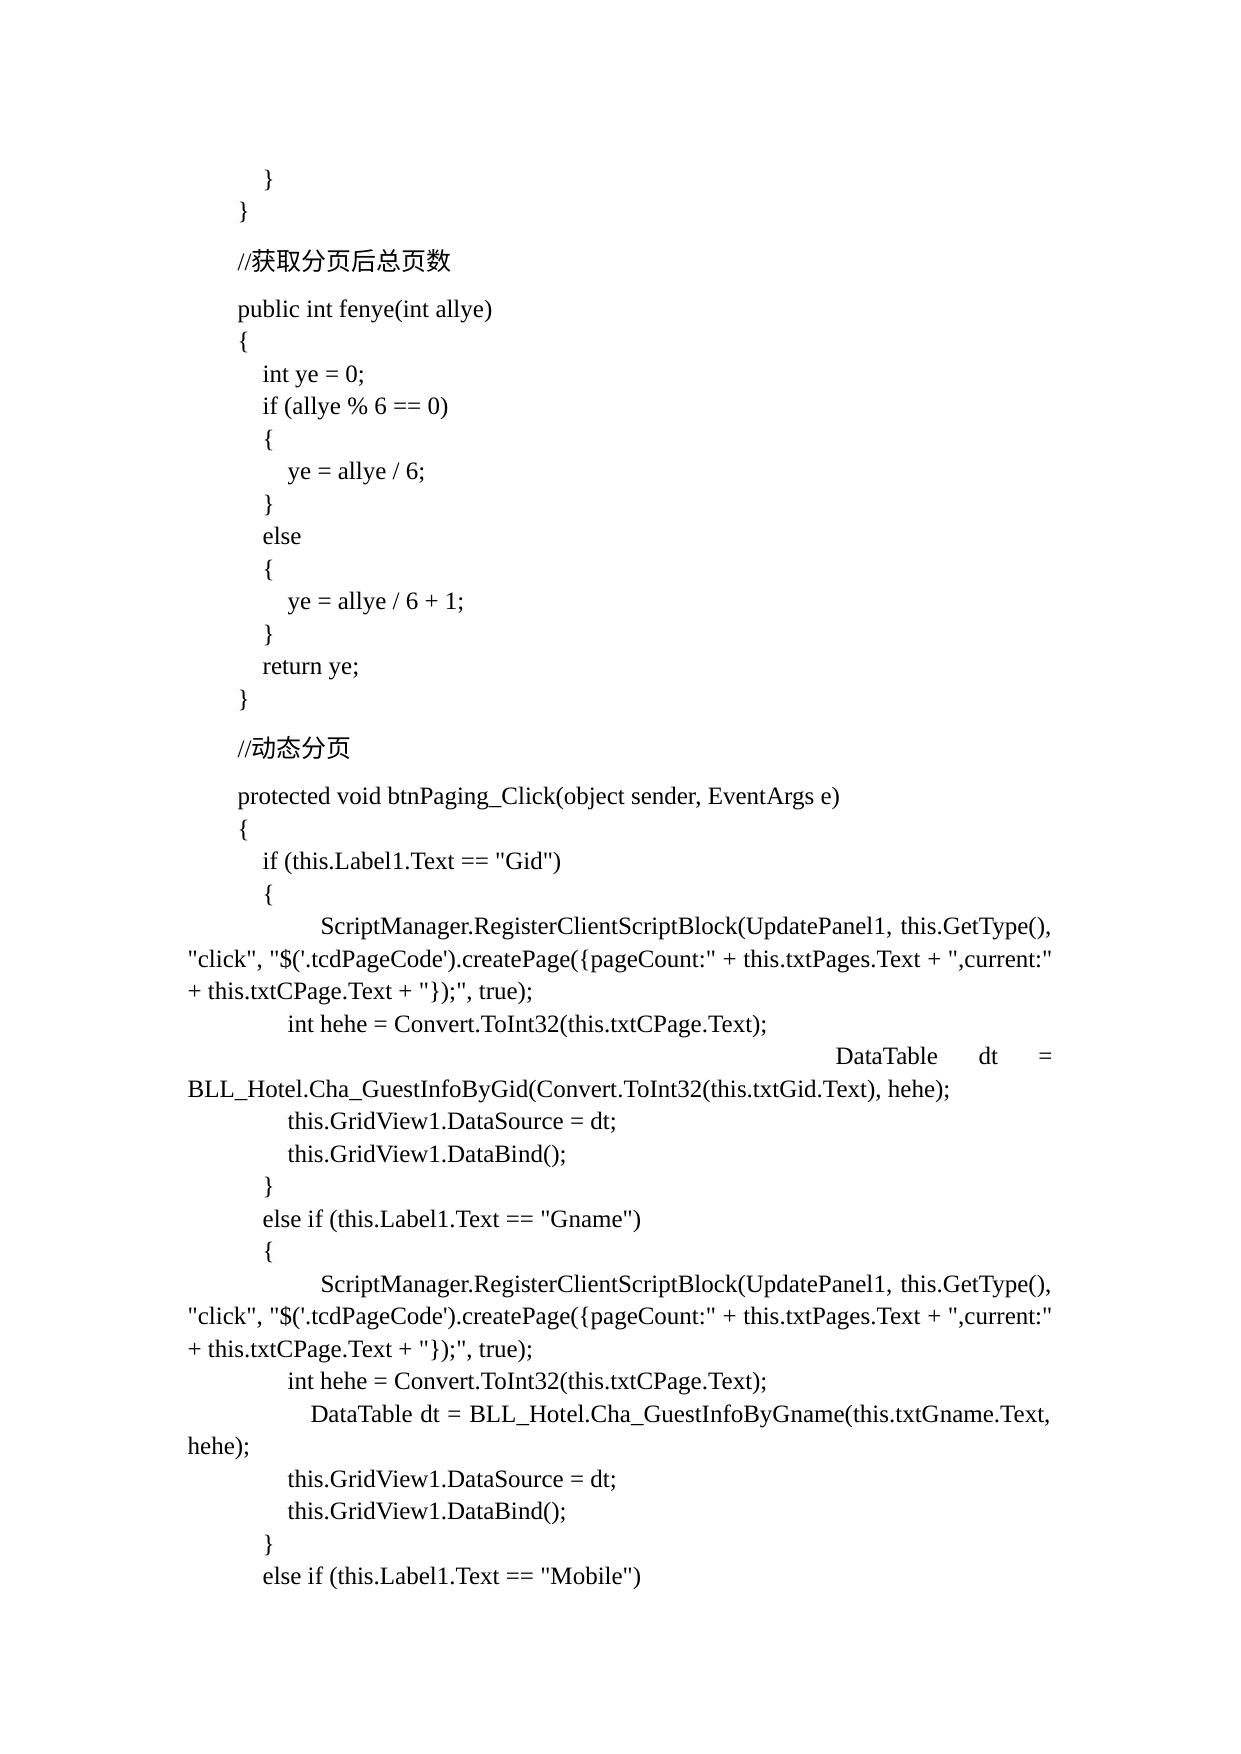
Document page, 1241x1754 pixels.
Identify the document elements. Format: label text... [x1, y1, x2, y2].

text //动态分页 [187, 714, 1053, 779]
text ye = allye / 6 + 1; [187, 584, 1053, 617]
text protected void btnPaging_Click(object sender, EventArgs e) [187, 779, 1053, 812]
text else if (this.Label1.Text == "Gname") [187, 1202, 1053, 1234]
text { [187, 552, 1053, 584]
text } [187, 682, 1053, 714]
text if (allye % 6 == 0) [187, 389, 1053, 422]
text if (this.Label1.Text == "Gid") [187, 844, 1053, 877]
text //获取分页后总页数 [187, 227, 1053, 292]
text int ye = 0; [187, 357, 1053, 389]
text else [187, 519, 1053, 552]
text DataTable dt = BLL_Hotel.Cha_GuestInfoByGid(Convert.ToInt32(this.txtGid.Text), hehe); [187, 1039, 1053, 1104]
text } [187, 162, 1053, 194]
text } [187, 487, 1053, 519]
text this.GridView1.DataBind(); [187, 1494, 1053, 1527]
text } [187, 1527, 1053, 1559]
text else if (this.Label1.Text == "Mobile") [187, 1559, 1053, 1592]
text { [187, 1234, 1053, 1267]
text ye = allye / 6; [187, 454, 1053, 487]
text int hehe = Convert.ToInt32(this.txtCPage.Text); [187, 1007, 1053, 1039]
text } [187, 1169, 1053, 1202]
text { [187, 812, 1053, 844]
text int hehe = Convert.ToInt32(this.txtCPage.Text); [187, 1364, 1053, 1397]
text this.GridView1.DataSource = dt; [187, 1104, 1053, 1137]
text this.GridView1.DataSource = dt; [187, 1462, 1053, 1494]
text } [187, 194, 1053, 227]
text public int fenye(int allye) [187, 292, 1053, 324]
text this.GridView1.DataBind(); [187, 1137, 1053, 1169]
text DataTable dt = BLL_Hotel.Cha_GuestInfoByGname(this.txtGname.Text, hehe); [187, 1397, 1053, 1462]
text } [187, 617, 1053, 649]
text { [187, 877, 1053, 909]
text return ye; [187, 649, 1053, 682]
text { [187, 324, 1053, 357]
text { [187, 422, 1053, 454]
